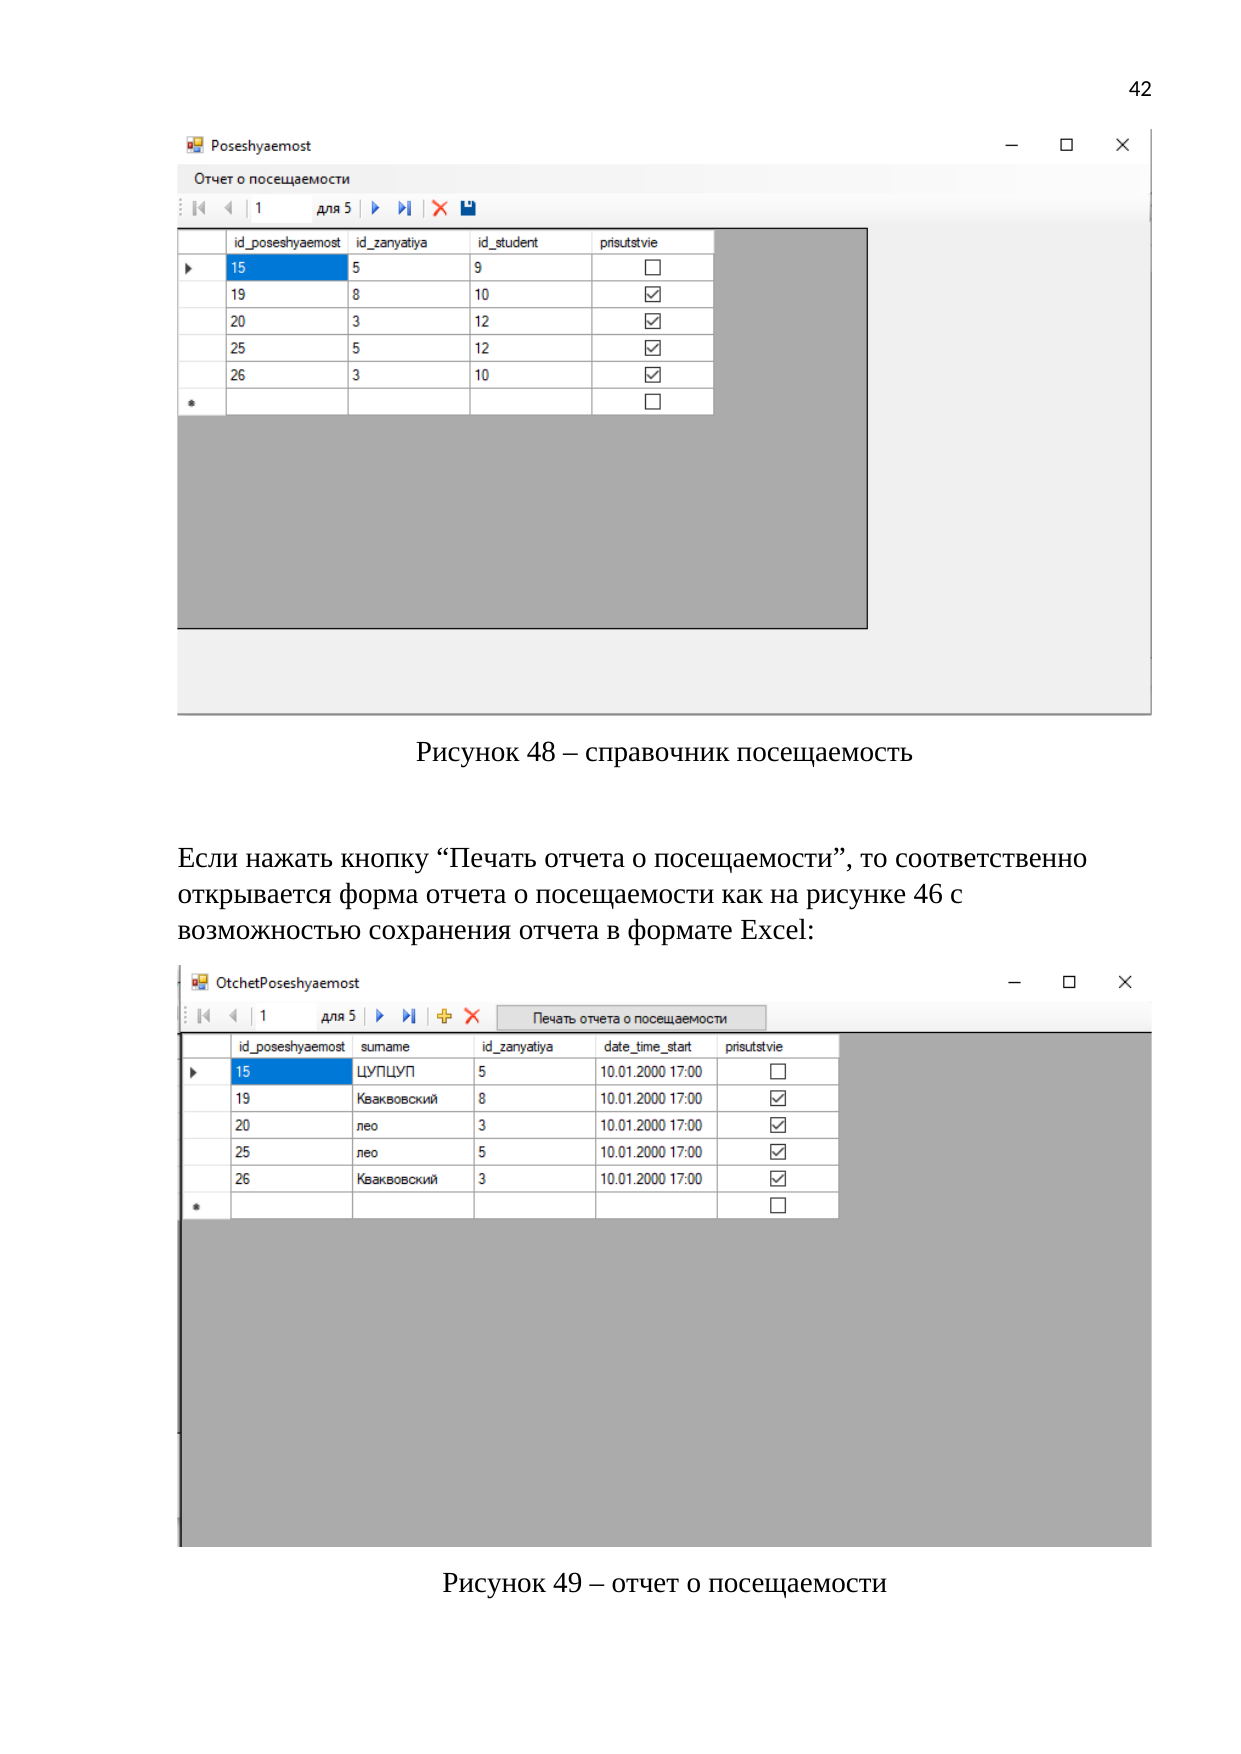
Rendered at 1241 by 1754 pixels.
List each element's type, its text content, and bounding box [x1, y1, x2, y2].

picture [177, 965, 1152, 1547]
text Рисунок 49 – отчет о посещаемости [177, 1565, 1152, 1598]
text Если нажать кнопку “Печать отчета о посещаемости”, то соответственно открывается форма отчета о посещаемости как на рисунке 46 с возможностью сохранения отчета в формате Excel: [177, 840, 1152, 946]
picture [177, 129, 1152, 716]
text Рисунок 48 – справочник посещаемость [177, 734, 1152, 768]
